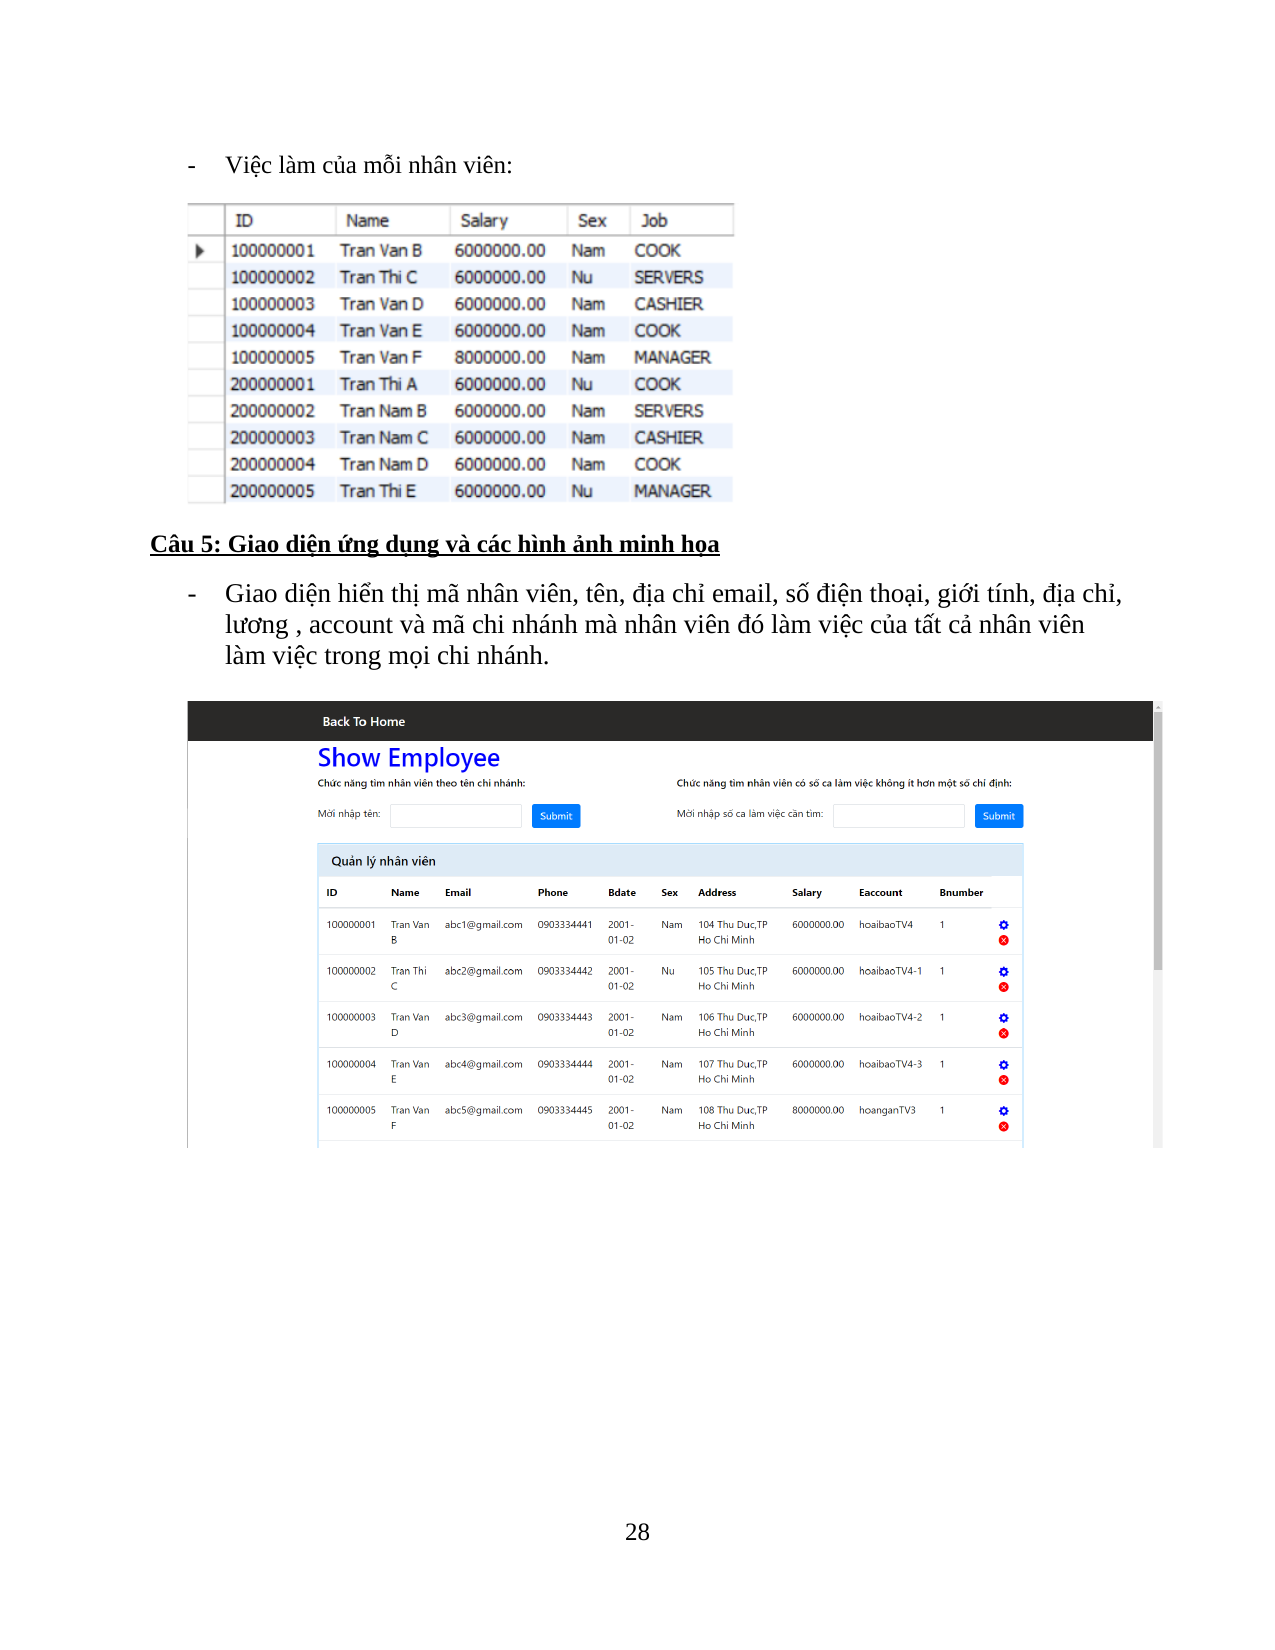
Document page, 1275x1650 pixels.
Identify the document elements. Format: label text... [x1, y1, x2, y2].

list Việc làm của mỗi nhân viên: [187, 150, 1125, 179]
picture [187, 701, 1163, 1148]
list Giao diện hiển thị mã nhân viên, tên, địa chỉ email, số điện thoại, giới tính, địa chỉ, lương , account và mã chi nhánh mà nhân viên đó làm việc của tất cả nhân viên làm việc trong mọi chi nhánh. [187, 577, 1125, 670]
text Câu 5: Giao diện ứng dụng và các hình ảnh minh họa [150, 529, 1125, 558]
picture [187, 203, 739, 510]
